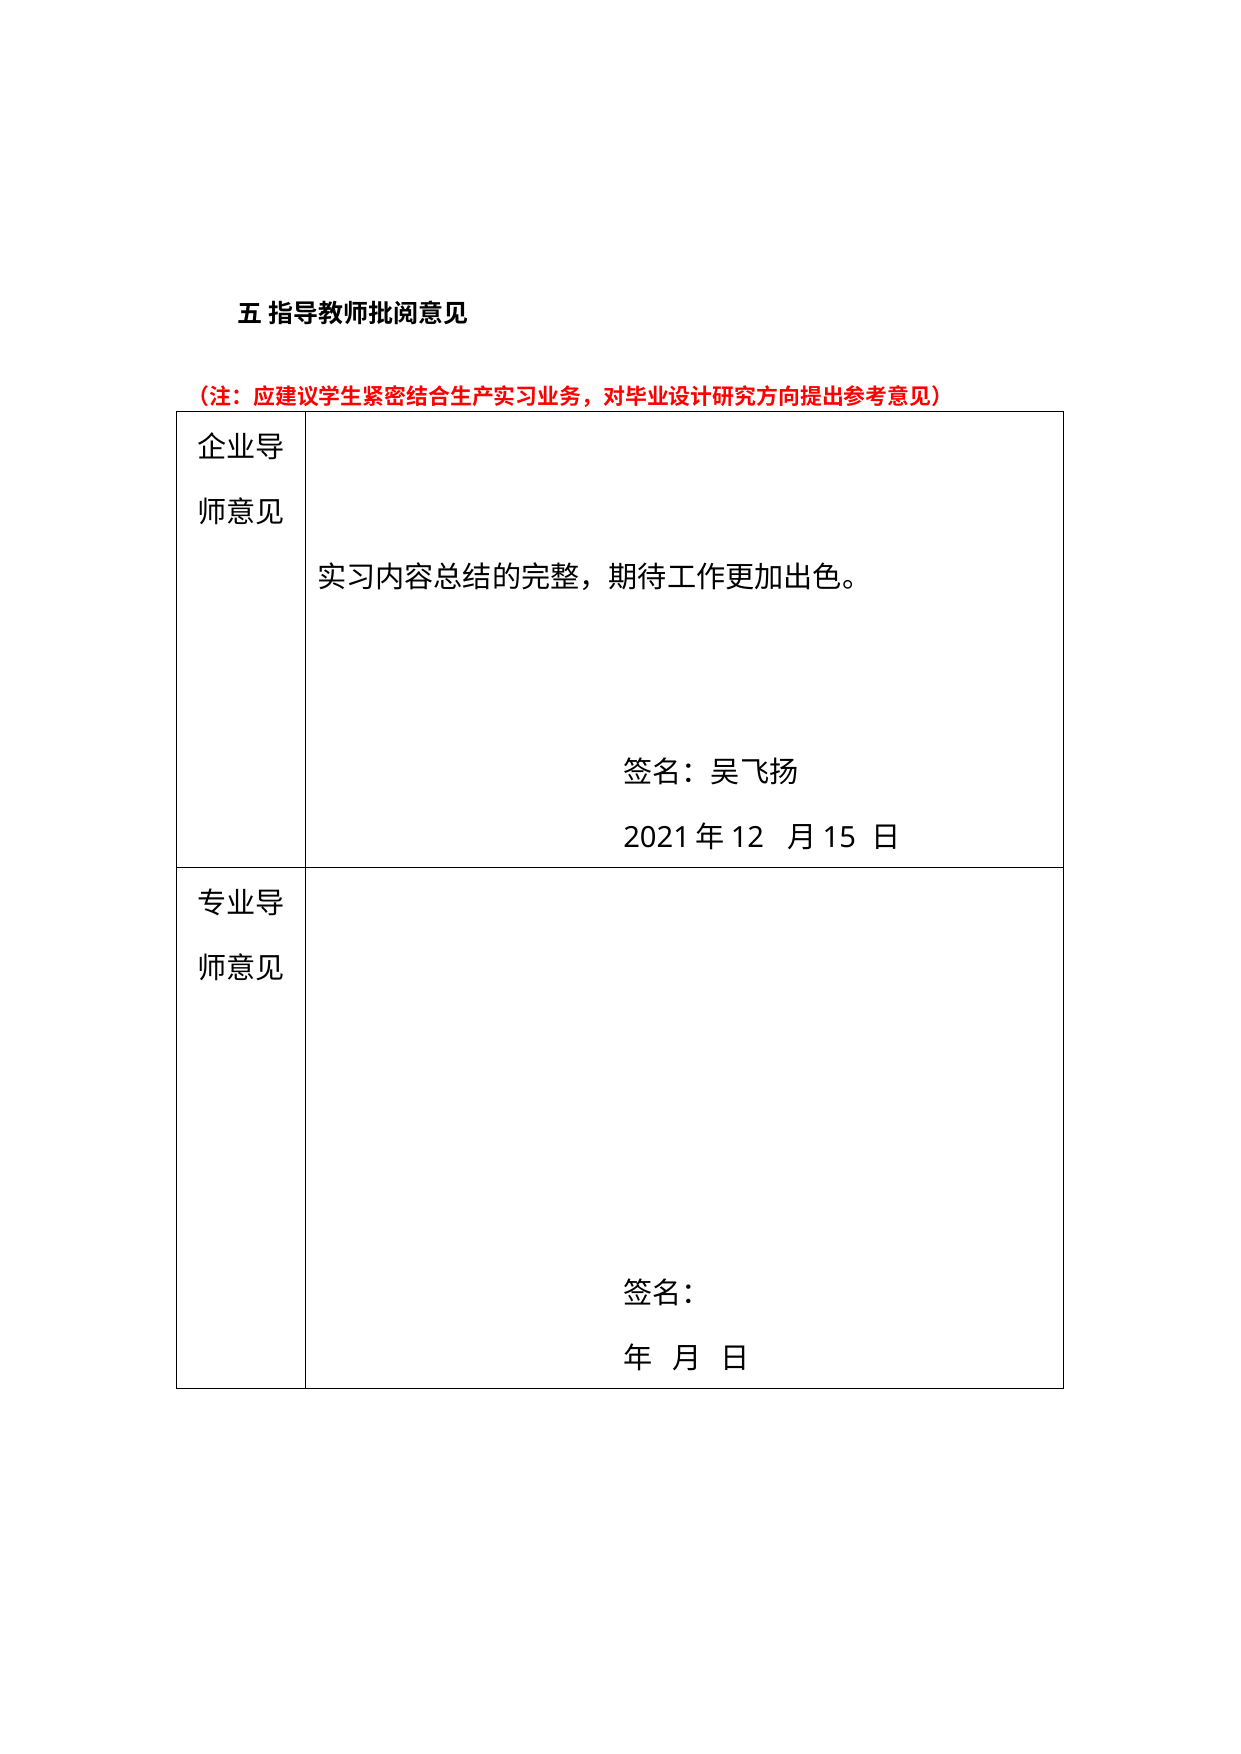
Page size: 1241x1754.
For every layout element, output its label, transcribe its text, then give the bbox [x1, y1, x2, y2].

text （注：应建议学生紧密结合生产实习业务，对毕业设计研究方向提出参考意见） [187, 379, 1053, 411]
table_header 实习内容总结的完整，期待工作更加出色。 签名：吴飞扬 2021年12 月 15 日 [306, 412, 1063, 867]
table_cell 签名： 年 月 日 [306, 868, 1063, 1388]
table_header 企业导师意见 [177, 412, 305, 867]
table_cell 专业导师意见 [177, 868, 305, 1388]
subtitle 五 指导教师批阅意见 [187, 279, 1053, 344]
